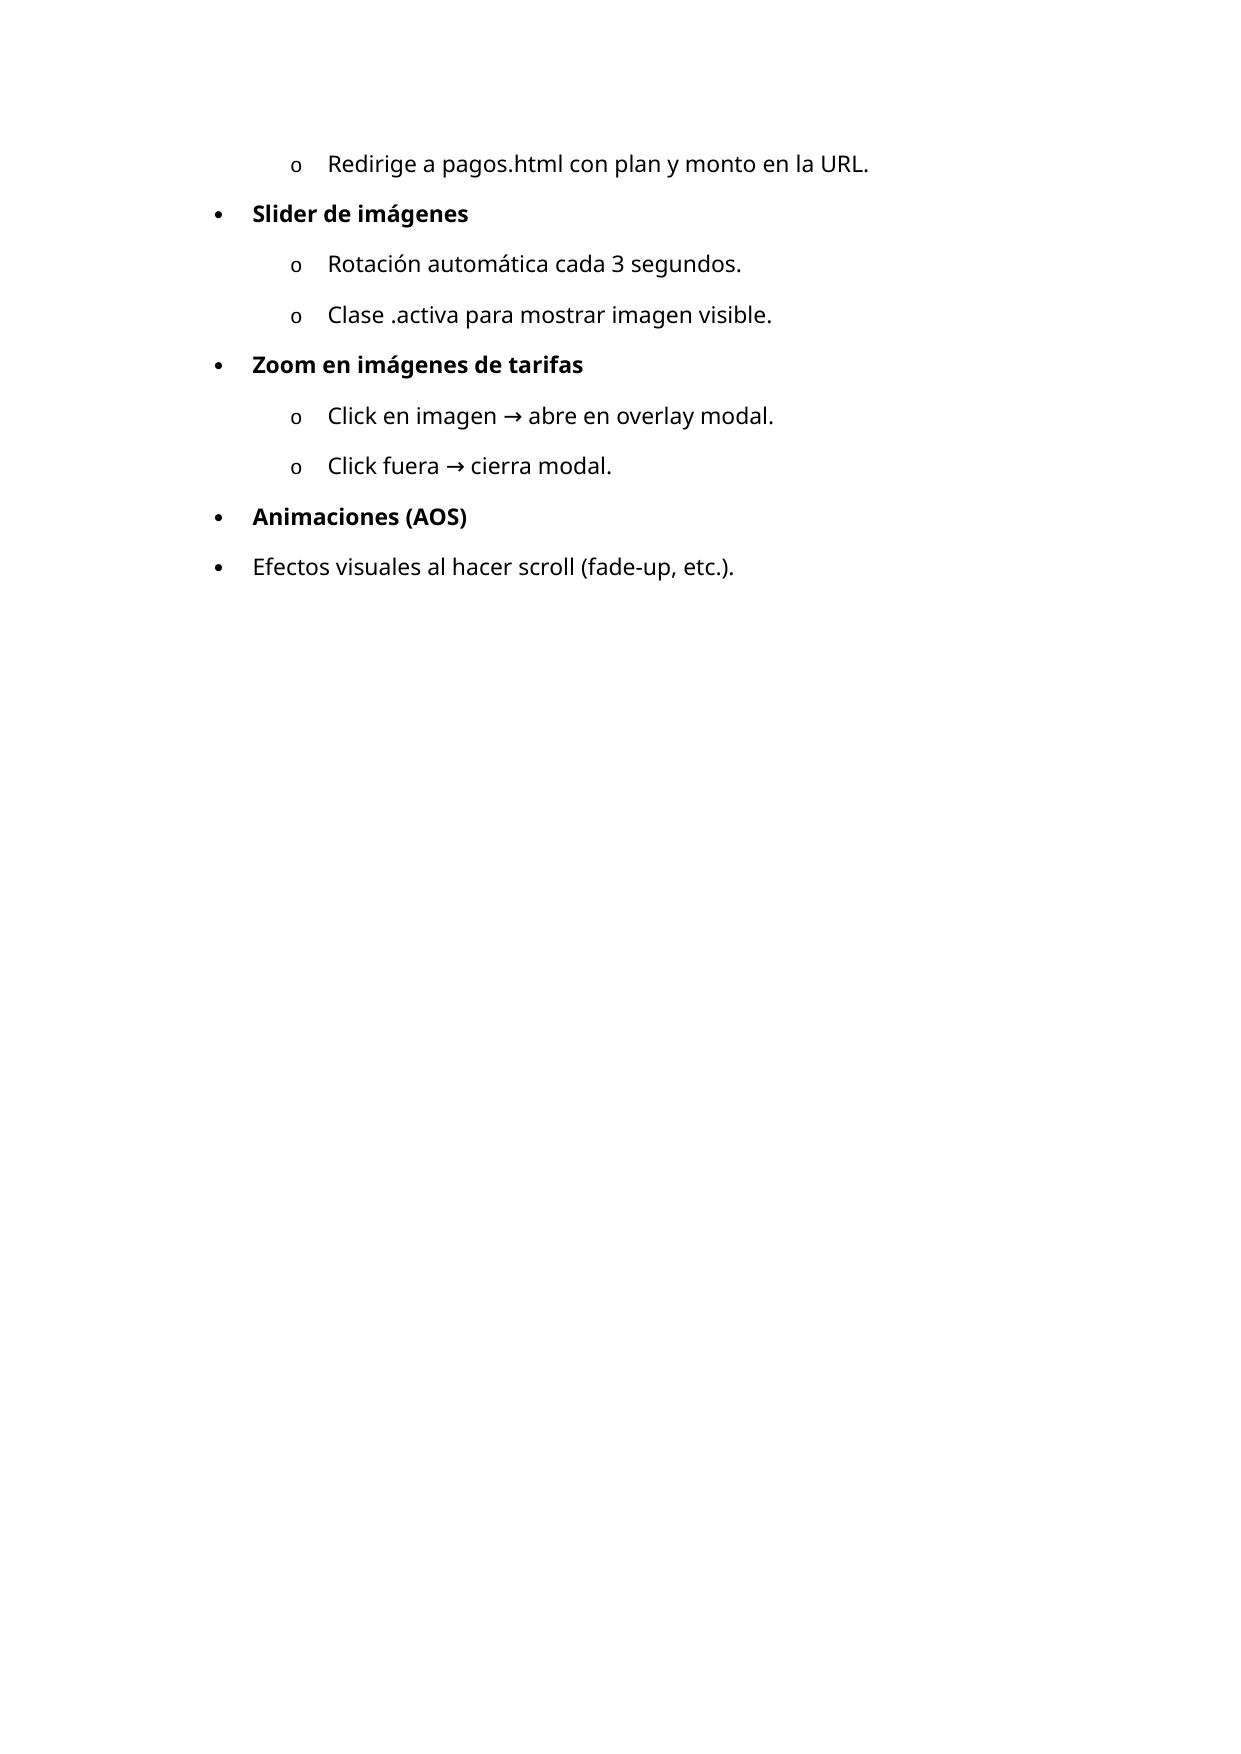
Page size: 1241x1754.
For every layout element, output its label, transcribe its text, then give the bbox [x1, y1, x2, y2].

list Rotación automática cada 3 segundos. [290, 248, 1063, 280]
list Animaciones (AOS) [215, 501, 1063, 532]
list Redirige a pagos.html con plan y monto en la URL. [290, 148, 1063, 179]
list Slider de imágenes [215, 198, 1063, 229]
list Clase .activa para mostrar imagen visible. [290, 299, 1063, 330]
list Efectos visuales al hacer scroll (fade-up, etc.). [215, 551, 1063, 582]
list Click fuera → cierra modal. [290, 450, 1063, 481]
list Click en imagen → abre en overlay modal. [290, 400, 1063, 431]
list Zoom en imágenes de tarifas [215, 349, 1063, 381]
